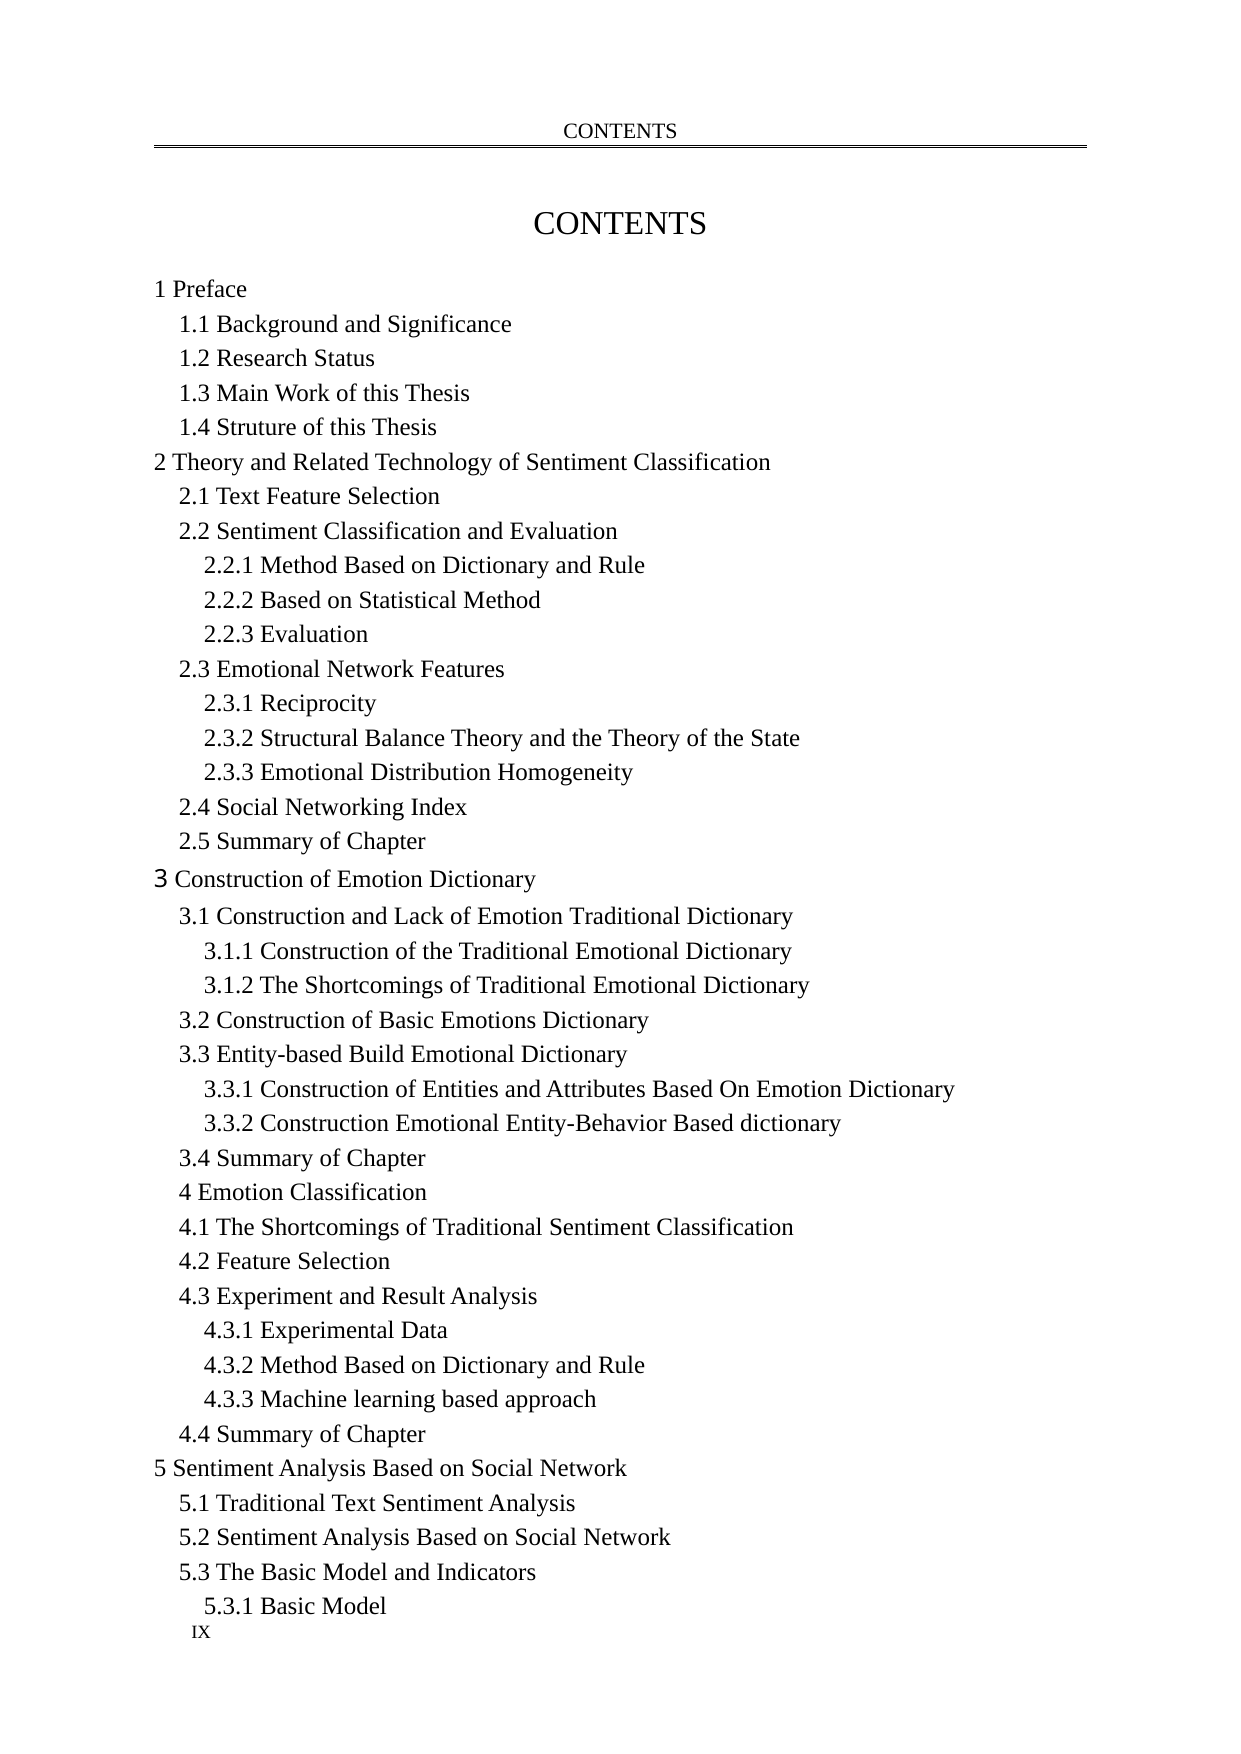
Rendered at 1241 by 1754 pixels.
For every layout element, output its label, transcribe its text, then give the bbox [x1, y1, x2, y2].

text 2.2.2 Based on Statistical Method 6 [203, 585, 1087, 613]
text 5.2 Sentiment Analysis Based on Social Network 33 [178, 1522, 1087, 1551]
text 4.3.1 Experimental Data 26 [203, 1315, 1087, 1344]
text 3.4 Summary of Chapter 24 [178, 1143, 1087, 1172]
text 4.3 Experiment and Result Analysis 26 [178, 1281, 1087, 1309]
text 3.1 Construction and Lack of Emotion Traditional Dictionary 14 [178, 901, 1087, 930]
text 1.1 Background and Significance 1 [178, 309, 1087, 338]
text 4.2 Feature Selection 26 [178, 1246, 1087, 1275]
text 2.3 Emotional Network Features 11 [178, 654, 1087, 682]
text 4.1 The Shortcomings of Traditional Sentiment Classification 25 [178, 1212, 1087, 1241]
text 1.3 Main Work of this Thesis 3 [178, 378, 1087, 407]
text 2.2 Sentiment Classification and Evaluation 6 [178, 516, 1087, 544]
text 2.1 Text Feature Selection 5 [178, 481, 1087, 510]
text 2 Theory and Related Technology of Sentiment Classification 5 [153, 447, 1087, 476]
text 5.3 The Basic Model and Indicators 34 [178, 1557, 1087, 1585]
text 2.4 Social Networking Index 13 [178, 792, 1087, 820]
text 5.3.1 Basic Model 34 [203, 1591, 1087, 1620]
text 4.4 Summary of Chapter 32 [178, 1419, 1087, 1447]
text 2.3.1 Reciprocity 11 [203, 688, 1087, 717]
text 3.3.1 Construction of Entities and Attributes Based On Emotion Dictionary 17 [203, 1074, 1087, 1103]
text 3.3.2 Construction Emotional Entity-Behavior Based dictionary 22 [203, 1108, 1087, 1137]
text CONTENTS [153, 203, 1087, 242]
text 2.2.3 Evaluation 9 [203, 619, 1087, 648]
text 3.1.1 Construction of the Traditional Emotional Dictionary 14 [203, 936, 1087, 965]
text 2.3.2 Structural Balance Theory and the Theory of the State 11 [203, 723, 1087, 751]
text 2.5 Summary of Chapter 13 [178, 826, 1087, 855]
text 5 Sentiment Analysis Based on Social Network 33 [153, 1453, 1087, 1482]
text 1.4 Struture of this Thesis 4 [178, 412, 1087, 441]
text 3.2 Construction of Basic Emotions Dictionary 15 [178, 1005, 1087, 1034]
text 2.2.1 Method Based on Dictionary and Rule 6 [203, 550, 1087, 579]
text 2.3.3 Emotional Distribution Homogeneity 12 [203, 757, 1087, 786]
text 1 Preface 1 [153, 274, 1087, 303]
text 5.1 Traditional Text Sentiment Analysis 33 [178, 1488, 1087, 1516]
text 3.3 Entity-based Build Emotional Dictionary 17 [178, 1039, 1087, 1068]
text 4.3.3 Machine learning based approach 29 [203, 1384, 1087, 1413]
text 3.1.2 The Shortcomings of Traditional Emotional Dictionary 14 [203, 970, 1087, 999]
text 3 Construction of Emotion Dictionary 14 [153, 861, 1087, 895]
text 1.2 Research Status 1 [178, 343, 1087, 372]
text 4 Emotion Classification 25 [178, 1177, 1087, 1206]
text 4.3.2 Method Based on Dictionary and Rule 27 [203, 1350, 1087, 1378]
